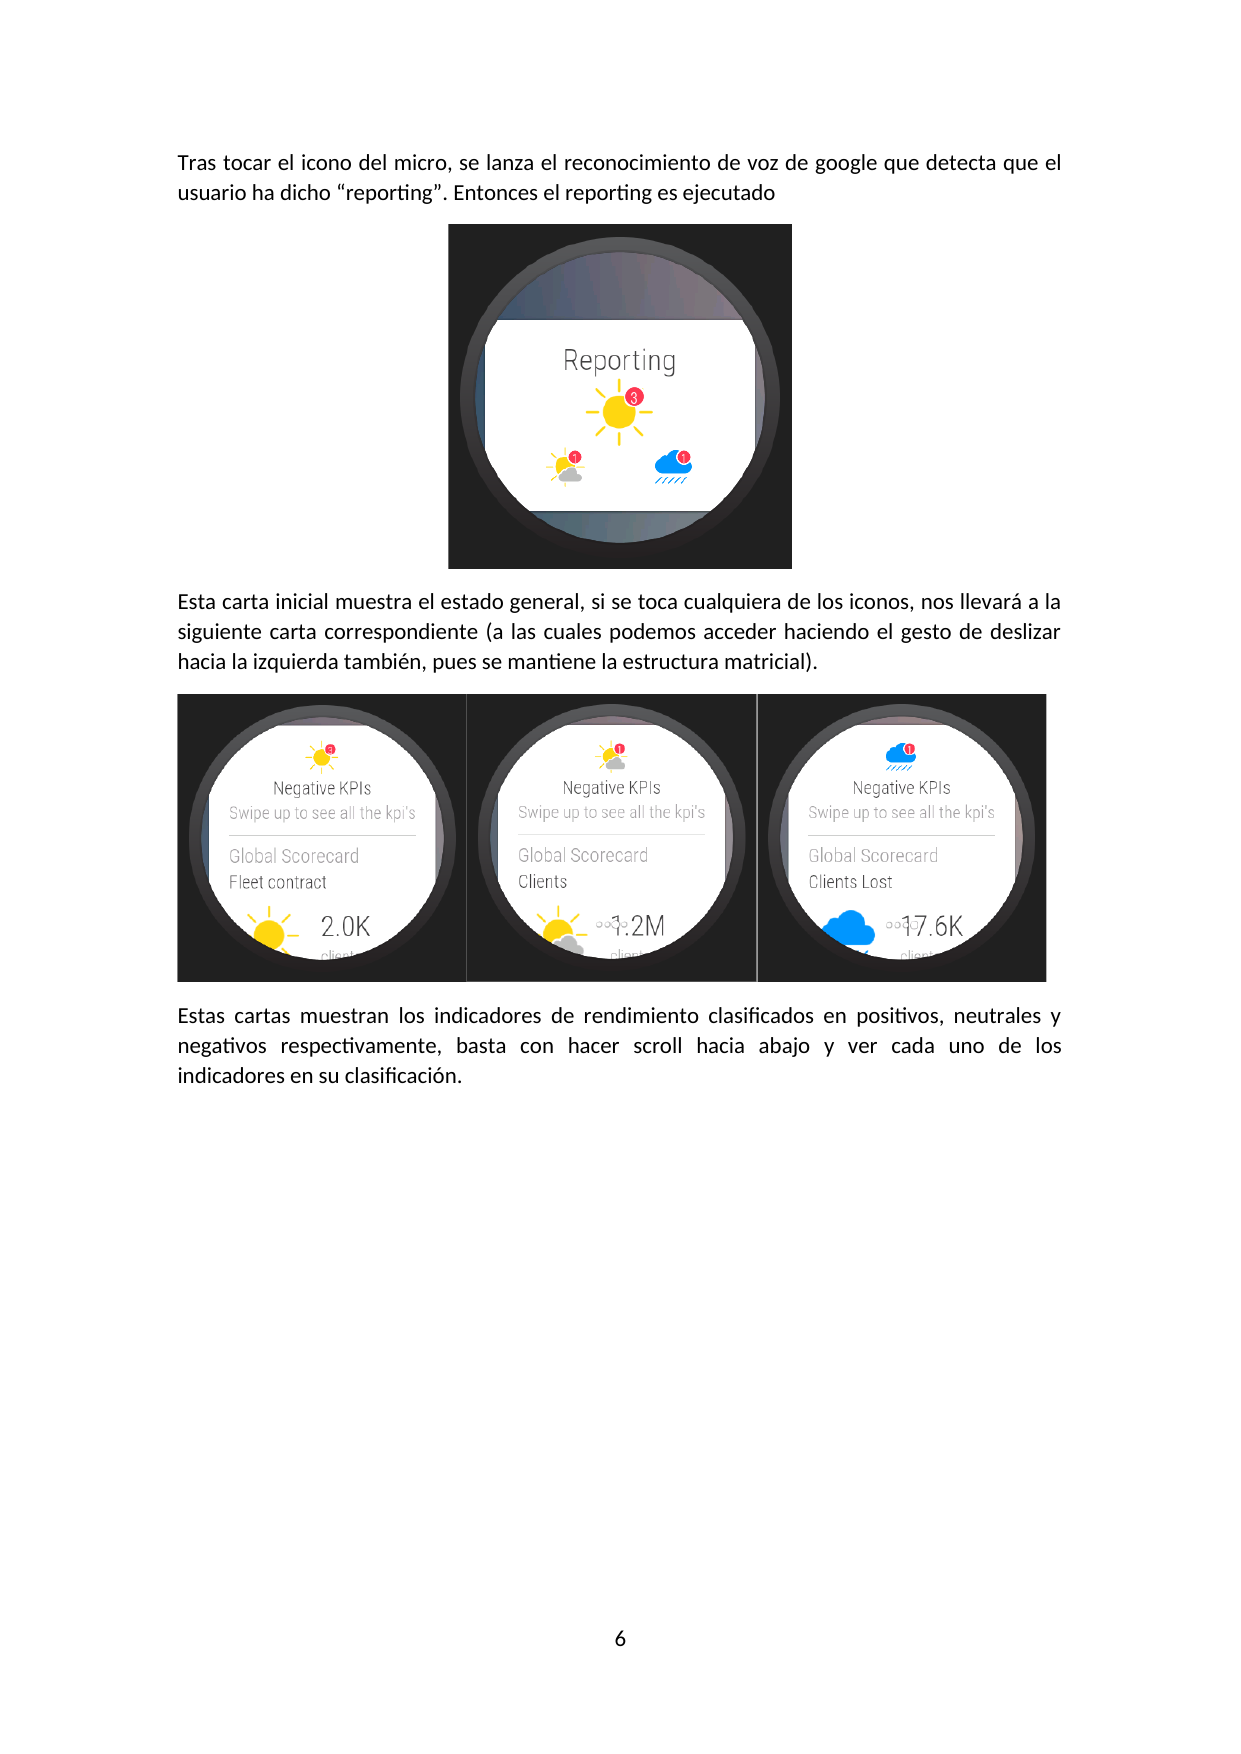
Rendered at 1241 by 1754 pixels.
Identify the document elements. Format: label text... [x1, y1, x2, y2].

picture [177, 694, 1047, 982]
text Estas cartas muestran los indicadores de rendimiento clasificados en positivos, neutrales y negativos respectivamente, basta con hacer scroll hacia abajo y ver cada uno de los indicadores en su clasificación. [177, 1001, 1063, 1089]
text Esta carta inicial muestra el estado general, si se toca cualquiera de los iconos, nos llevará a la siguiente carta correspondiente (a las cuales podemos acceder haciendo el gesto de deslizar hacia la izquierda también, pues se mantiene la estructura matricial). [177, 587, 1063, 676]
picture [448, 224, 792, 569]
text Tras tocar el icono del micro, se lanza el reconocimiento de voz de google que detecta que el usuario ha dicho “reporting”. Entonces el reporting es ejecutado [177, 148, 1063, 206]
